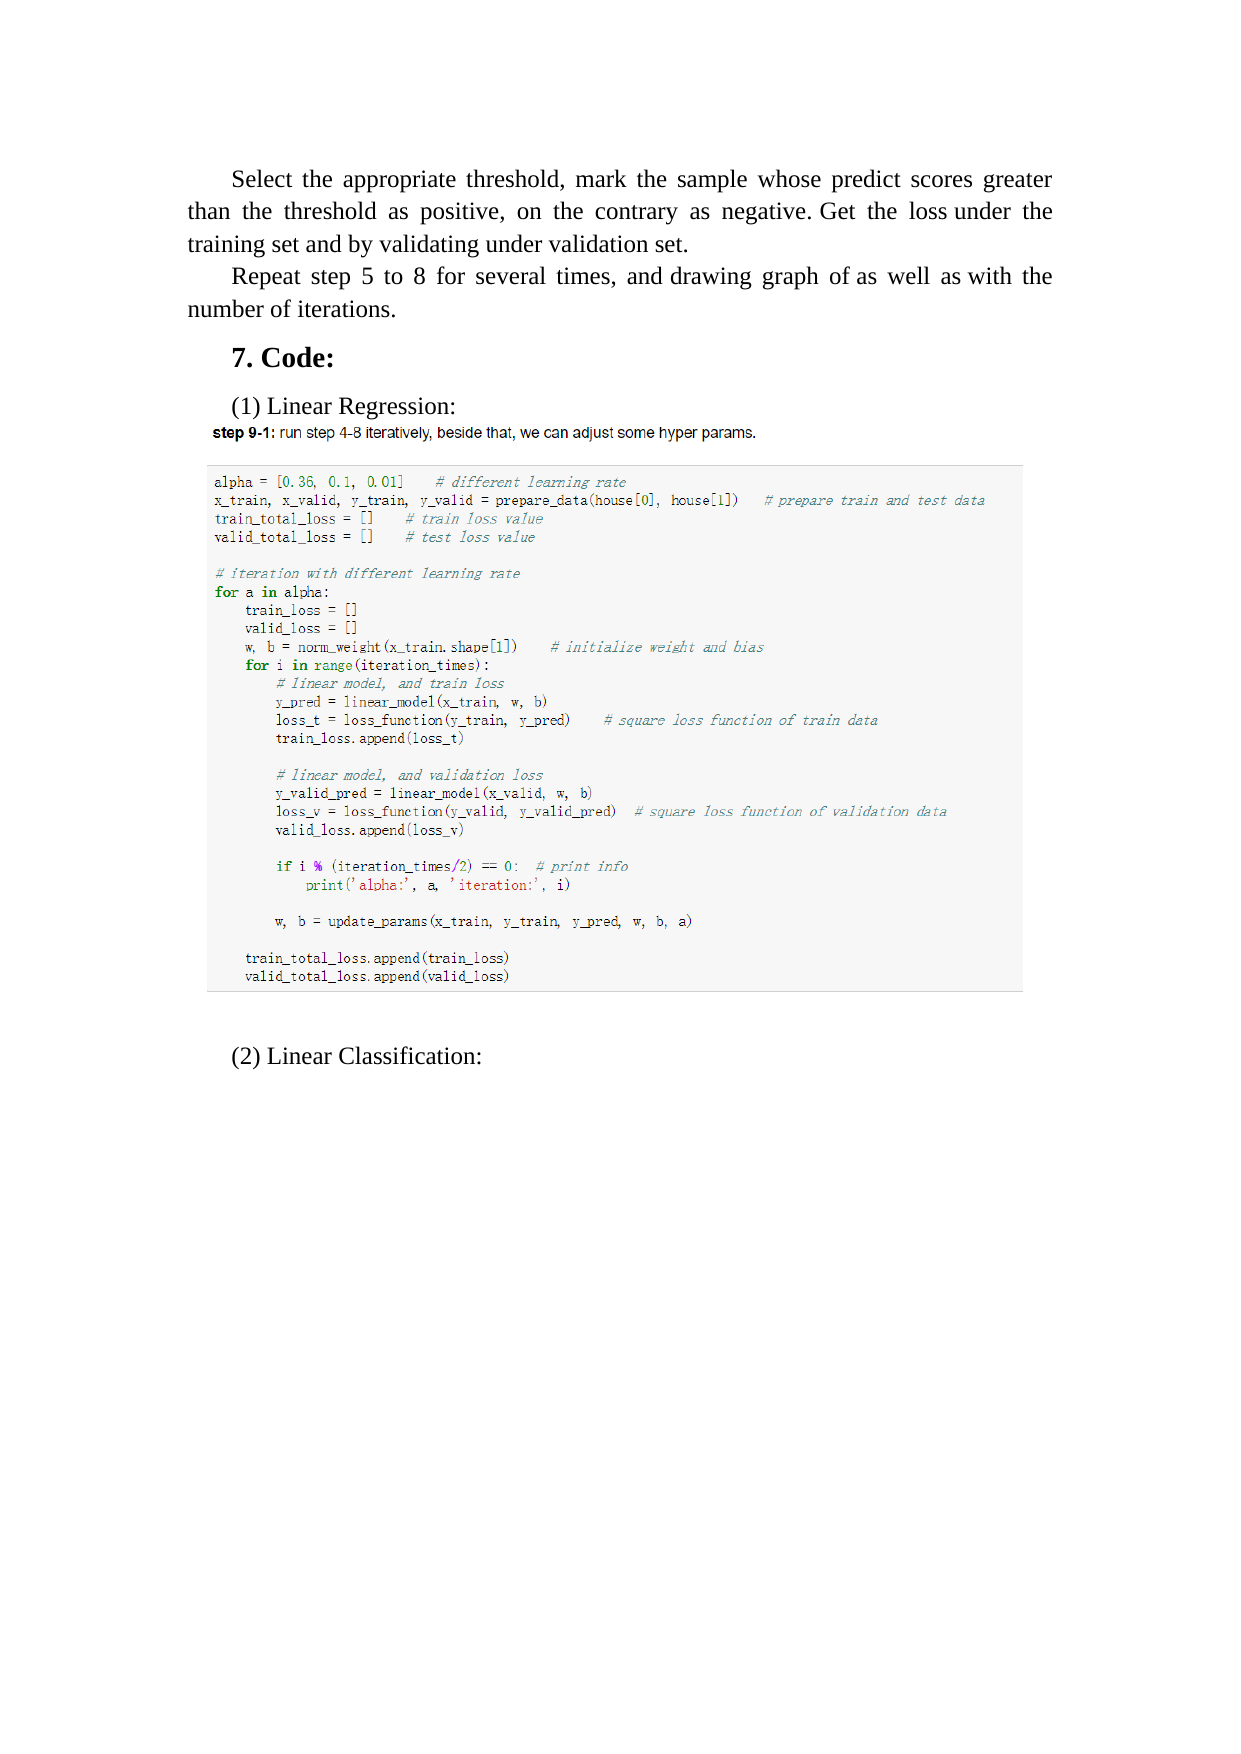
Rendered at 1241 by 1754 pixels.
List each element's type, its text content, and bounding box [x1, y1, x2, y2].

text (2) Linear Classification: [187, 1039, 1053, 1072]
text Repeat step 5 to 8 for several times, and drawing graph of as well as with the number of iterations. [187, 259, 1053, 324]
picture [207, 422, 1023, 993]
text 7. Code: [187, 324, 1053, 389]
text (1) Linear Regression: [187, 389, 1053, 422]
text Select the appropriate threshold, mark the sample whose predict scores greater than the threshold as positive, on the contrary as negative. Get the loss under the training set and by validating under validation set. [187, 162, 1053, 259]
